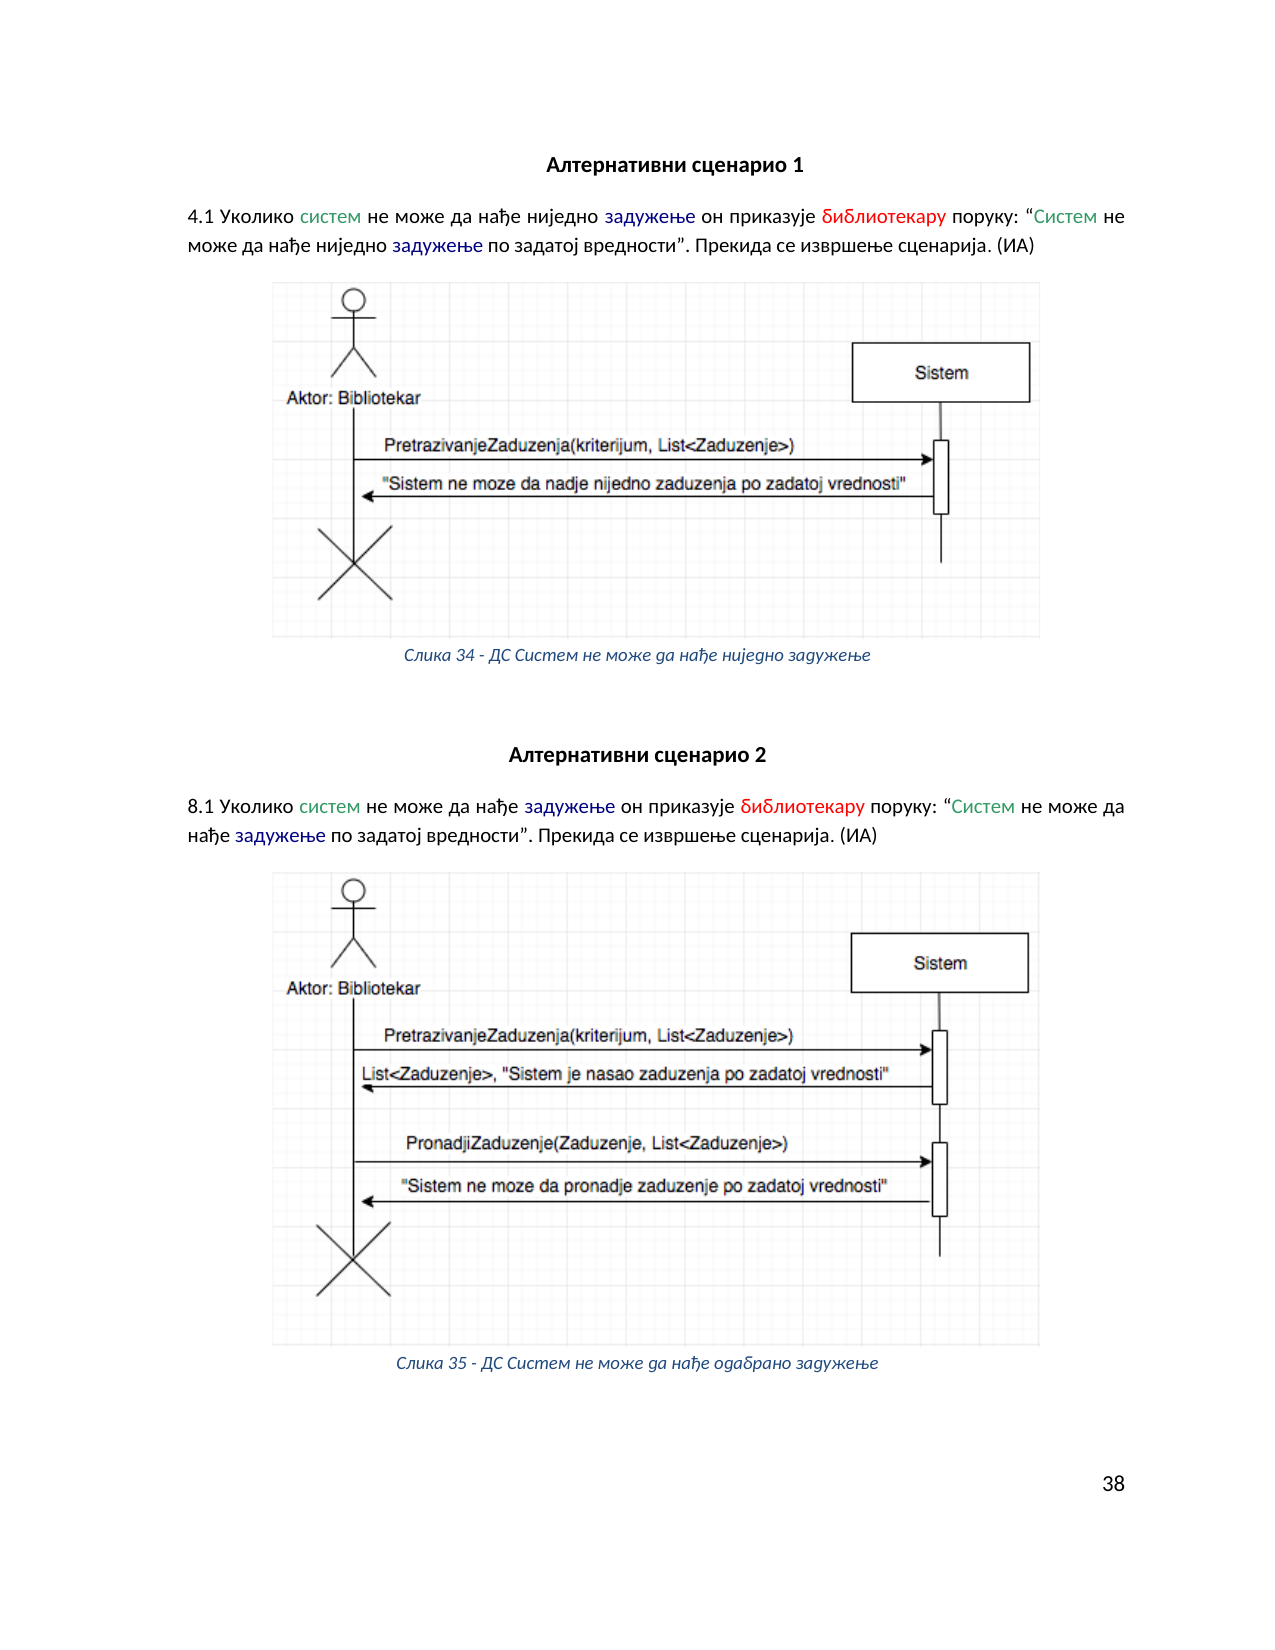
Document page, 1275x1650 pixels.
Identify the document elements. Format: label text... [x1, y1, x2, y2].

text Слика 35 - ДС Систем не може да нађе одабрано задужење [150, 1351, 1125, 1374]
picture [272, 872, 1040, 1347]
text Алтернативни сценарио 1 [225, 150, 1125, 178]
picture [272, 282, 1040, 639]
text Слика 34 - ДС Систем не може да нађе ниједно задужење [150, 643, 1125, 666]
text 8.1 Уколико систем не може да нађе задужење он приказује библиотекару поруку: “Систем не може да нађе задужење по задатој вредности”. Прекида се извршење сценарија. (ИА) [187, 793, 1125, 847]
text 4.1 Уколико систем не може да нађе ниједно задужење он приказује библиотекару поруку: “Систем не може да нађе ниједно задужење по задатој вредности”. Прекида се извршење сценарија. (ИА) [187, 203, 1125, 258]
text Алтернативни сценарио 2 [150, 740, 1125, 768]
